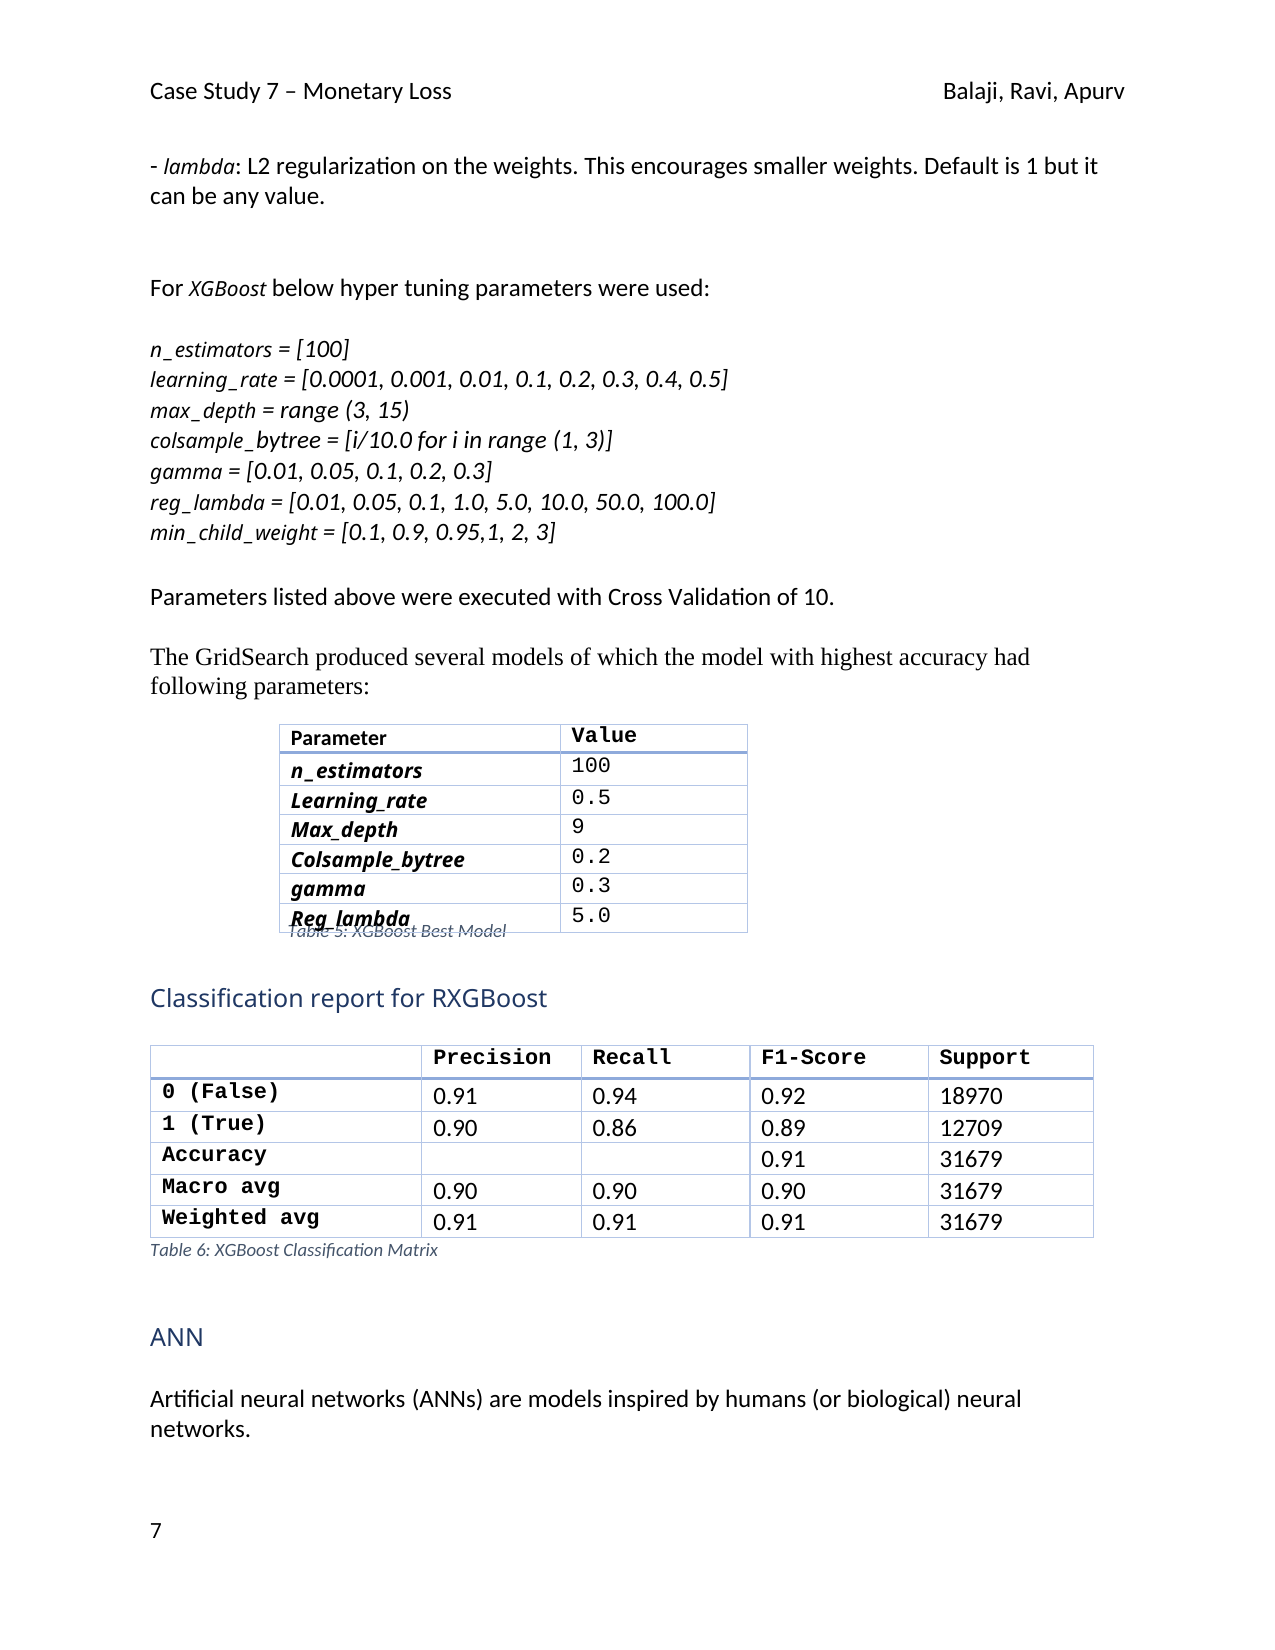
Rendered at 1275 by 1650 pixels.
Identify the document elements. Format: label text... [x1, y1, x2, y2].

table_cell 0.90 [422, 1175, 581, 1205]
table_cell Reg_lambda [280, 904, 560, 932]
text Artificial neural networks (ANNs) are models inspired by humans (or biological) neural networks. [150, 1383, 1125, 1444]
table_cell Accuracy [151, 1143, 421, 1174]
table_cell 0.91 [751, 1206, 928, 1237]
table_cell Weighted avg [151, 1206, 421, 1237]
table_cell 0.5 [561, 786, 747, 814]
table_cell 0.94 [582, 1080, 749, 1111]
text Table 6: XGBoost Classification Matrix [150, 1238, 1125, 1261]
table_cell 9 [561, 815, 747, 844]
table_cell 0.91 [422, 1080, 581, 1111]
text colsample_bytree = [i/10.0 for i in range (1, 3)] [150, 425, 1125, 455]
table_header F1-Score [751, 1046, 928, 1077]
table_cell Learning_rate [280, 786, 560, 814]
subtitle Classification report for RXGBoost [150, 981, 1125, 1015]
table_cell 5.0 [561, 904, 747, 932]
text reg_lambda = [0.01, 0.05, 0.1, 1.0, 5.0, 10.0, 50.0, 100.0] [150, 486, 1125, 516]
text The GridSearch produced several models of which the model with highest accuracy had following parameters: [150, 642, 1125, 700]
table_cell 0.91 [582, 1206, 749, 1237]
table_header Support [929, 1046, 1093, 1077]
table_cell Max_depth [280, 815, 560, 844]
subtitle Parameters listed above were executed with Cross Validation of 10. [150, 581, 1125, 612]
text min_child_weight = [0.1, 0.9, 0.95,1, 2, 3] [150, 516, 1125, 547]
table_header [151, 1046, 421, 1077]
table_cell 1 (True) [151, 1112, 421, 1142]
text max_depth = range (3, 15) [150, 394, 1125, 425]
table_cell 31679 [929, 1175, 1093, 1205]
text gamma = [0.01, 0.05, 0.1, 0.2, 0.3] [150, 455, 1125, 486]
table_cell 0.91 [751, 1143, 928, 1174]
table_cell Colsample_bytree [280, 845, 560, 873]
table_cell 0.92 [751, 1080, 928, 1111]
table_cell 0.2 [561, 845, 747, 873]
table_cell 0.90 [422, 1112, 581, 1142]
table_cell 0 (False) [151, 1080, 421, 1111]
text learning_rate = [0.0001, 0.001, 0.01, 0.1, 0.2, 0.3, 0.4, 0.5] [150, 364, 1125, 394]
table_header Recall [582, 1046, 749, 1077]
table_header Value [561, 725, 747, 751]
table_cell 0.91 [422, 1206, 581, 1237]
table_cell [582, 1143, 749, 1174]
text n_estimators = [100] [150, 333, 1125, 364]
table_cell 31679 [929, 1206, 1093, 1237]
subtitle ANN [150, 1320, 1125, 1354]
table_cell [422, 1143, 581, 1174]
table_cell n_estimators [280, 754, 560, 785]
text - lambda: L2 regularization on the weights. This encourages smaller weights. Default is 1 but it can be any value. [150, 150, 1125, 211]
table_cell 100 [561, 754, 747, 785]
table_cell 18970 [929, 1080, 1093, 1111]
table_cell 0.90 [582, 1175, 749, 1205]
table_cell 0.90 [751, 1175, 928, 1205]
table_cell Macro avg [151, 1175, 421, 1205]
text For XGBoost below hyper tuning parameters were used: [150, 272, 1125, 303]
table_cell 31679 [929, 1143, 1093, 1174]
table_cell 0.86 [582, 1112, 749, 1142]
table_cell 0.3 [561, 874, 747, 903]
table_cell 12709 [929, 1112, 1093, 1142]
table_cell gamma [280, 874, 560, 903]
table_header Parameter [280, 725, 560, 751]
table_cell 0.89 [751, 1112, 928, 1142]
table_header Precision [422, 1046, 581, 1077]
